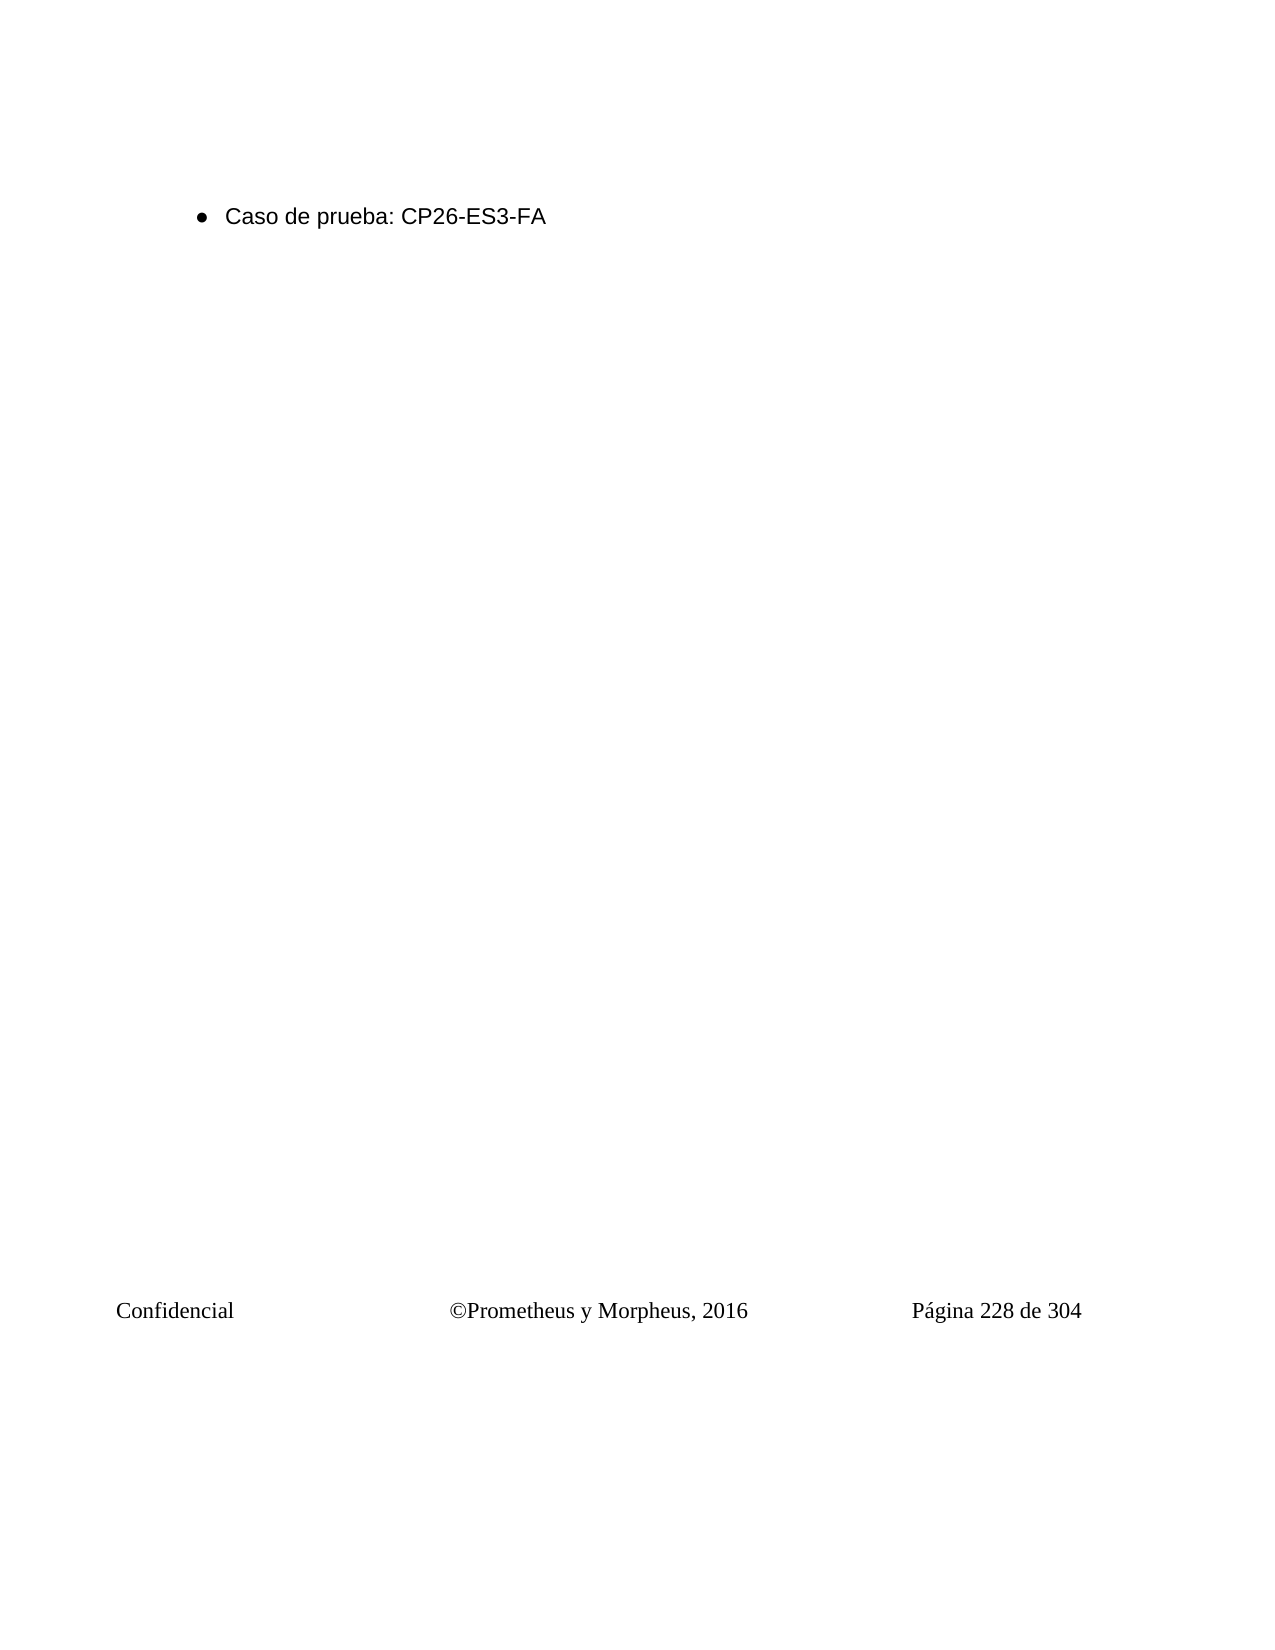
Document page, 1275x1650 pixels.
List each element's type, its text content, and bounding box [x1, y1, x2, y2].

subtitle Caso de prueba: CP26-ES3-FA [195, 203, 1125, 229]
